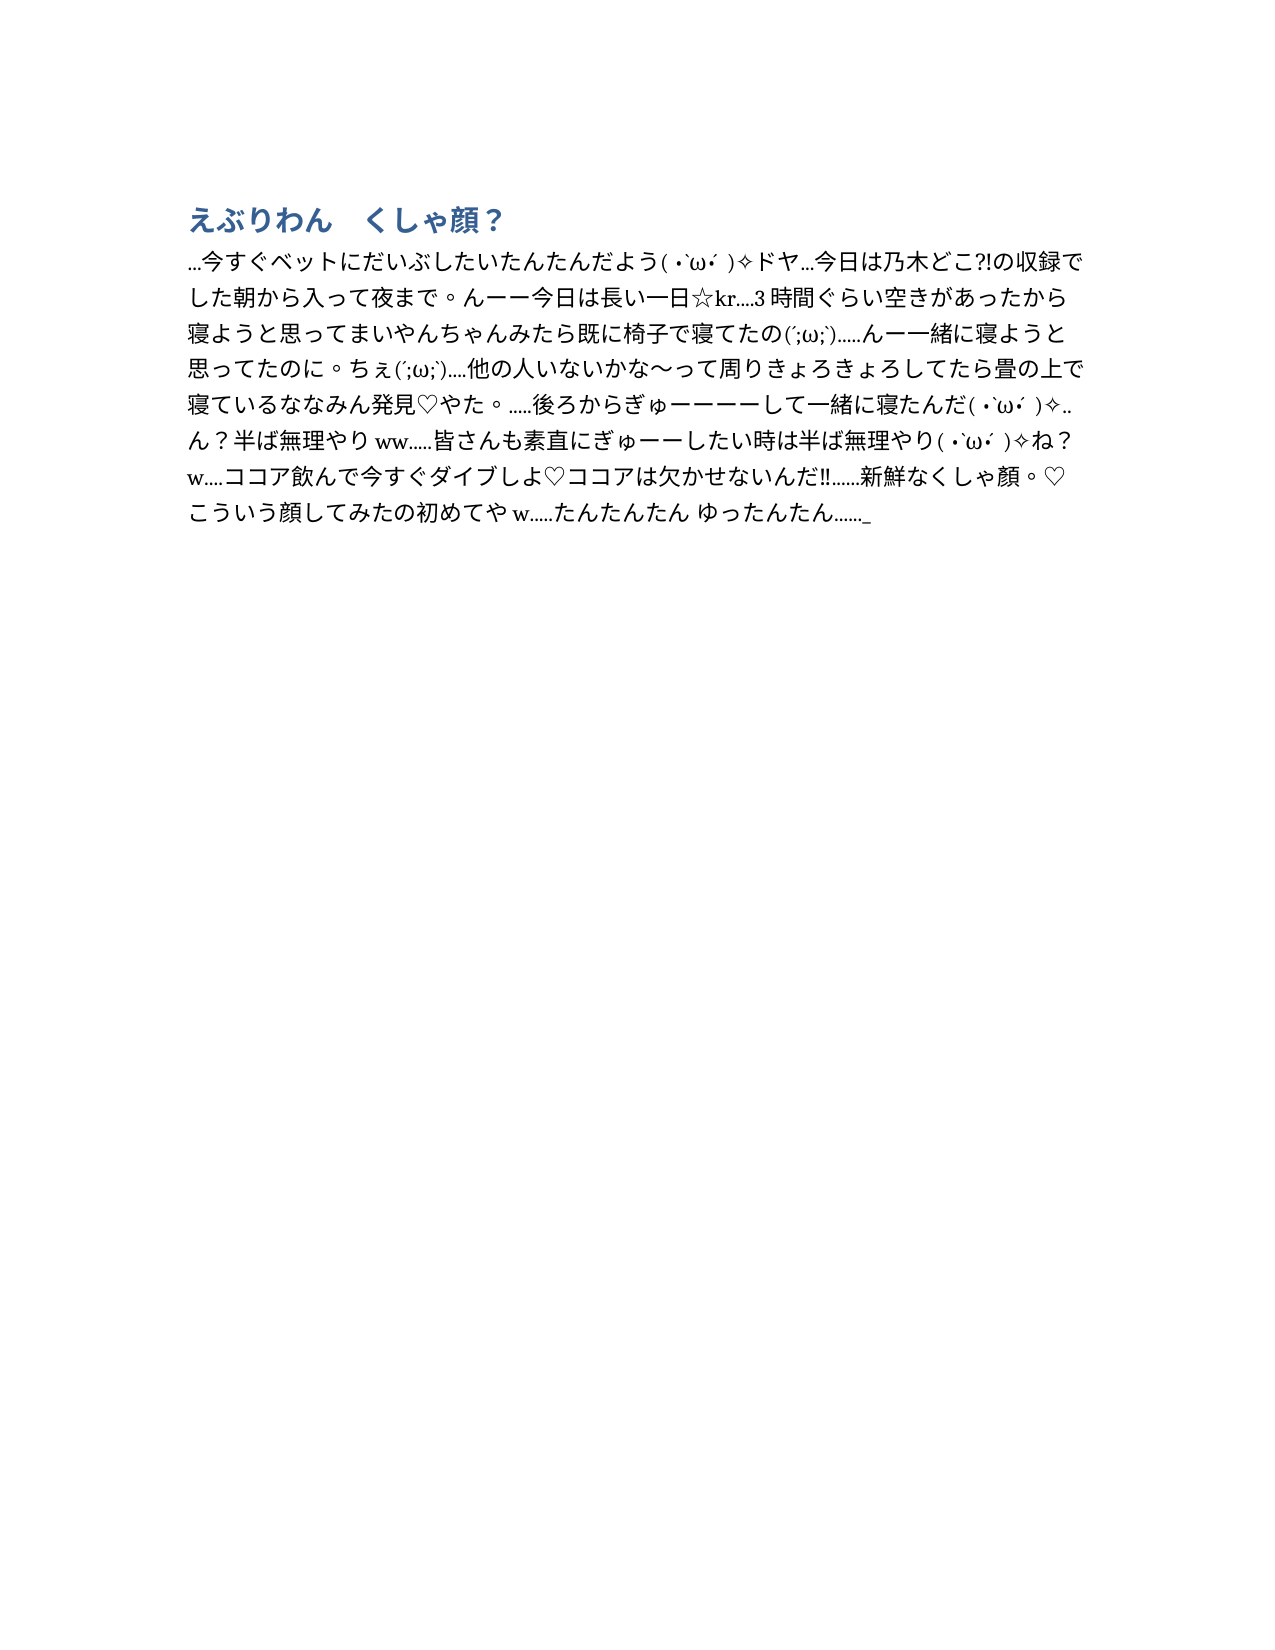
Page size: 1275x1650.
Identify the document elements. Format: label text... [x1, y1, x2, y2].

subtitle えぶりわん くしゃ顔？ [187, 200, 1087, 240]
text ...今すぐベットにだいぶしたいたんたんだよう( • ̀ω•́ )✧ドヤ...今日は乃木どこ⁈の収録でした朝から入って夜まで。んーー今日は長い一日☆kr....3時間ぐらい空きがあったから寝ようと思ってまいやんちゃんみたら既に椅子で寝てたの(´;ω;`).....んー一緒に寝ようと思ってたのに。ちぇ(´;ω;`)....他の人いないかな～って周りきょろきょろしてたら畳の上で寝ているななみん発見♡やた。.....後ろからぎゅーーーーして一緒に寝たんだ( • ̀ω•́ )✧..ん？半ば無理やりww.....皆さんも素直にぎゅーーしたい時は半ば無理やり( • ̀ω•́ )✧ね？w....ココア飲んで今すぐダイブしよ♡ココアは欠かせないんだ‼......新鮮なくしゃ顏。♡こういう顔してみたの初めてやw.....たんたんたん ゆったんたん......_ [187, 246, 1087, 528]
